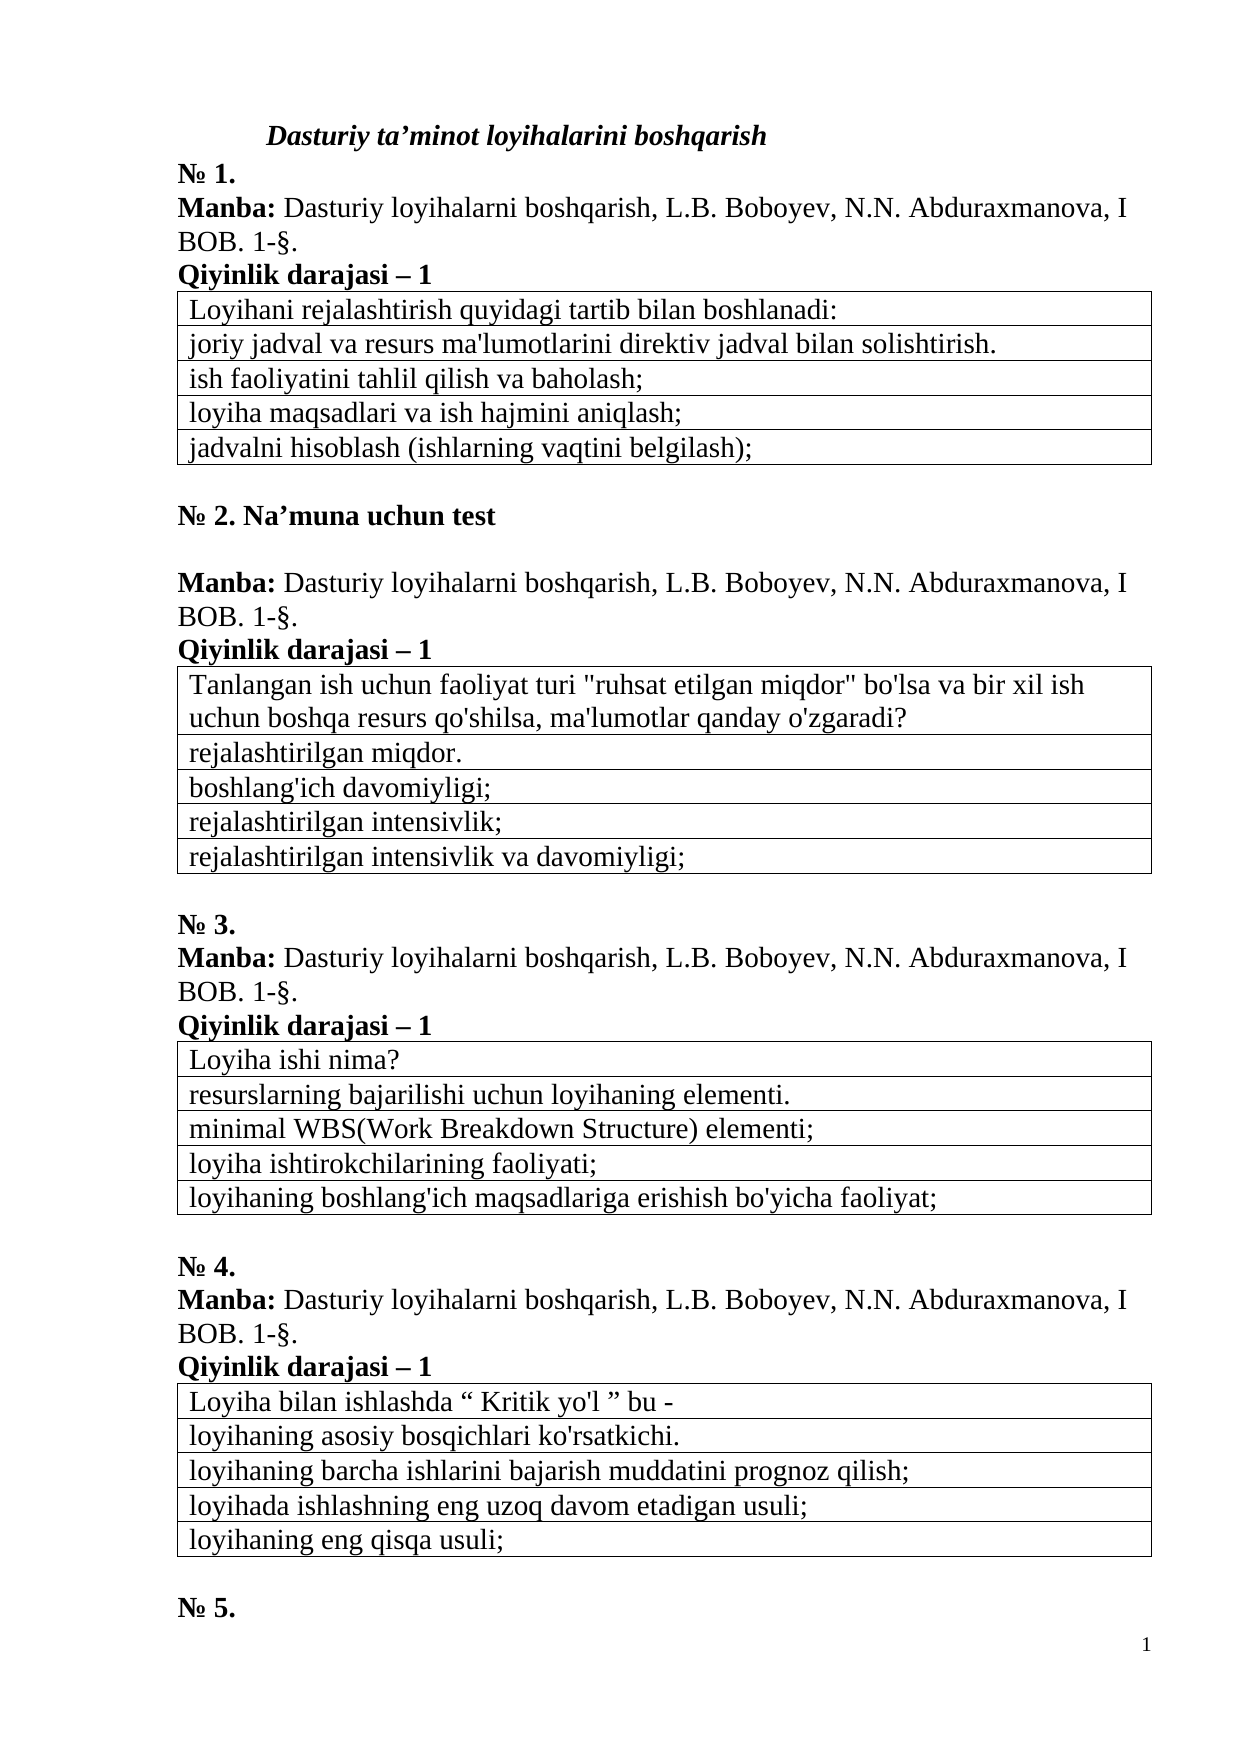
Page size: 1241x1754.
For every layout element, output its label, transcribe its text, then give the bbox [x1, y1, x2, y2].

table_header Loyiha bilan ishlashda “ Kritik yo'l ” bu - [178, 1384, 1151, 1417]
table_cell loyihaning asosiy bosqichlari ko'rsatkichi. [178, 1419, 1151, 1452]
table_cell rejalashtirilgan intensivlik; [178, 804, 1151, 838]
text Manba: Dasturiy loyihalarni boshqarish, L.B. Boboyev, N.N. Abduraxmanova, I BOB. 1-§. [177, 190, 1152, 257]
text № 4. [177, 1249, 1152, 1282]
text Dasturiy ta’minot loyihalarini boshqarish [266, 118, 1152, 152]
table_cell boshlang'ich davomiyligi; [178, 770, 1151, 803]
text Qiyinlik darajasi – 1 [177, 257, 1152, 291]
table_cell ish faoliyatini tahlil qilish va baholash; [178, 361, 1151, 394]
table_cell minimal WBS(Work Breakdown Structure) elementi; [178, 1111, 1151, 1145]
text № 2. Na’muna uchun test [177, 498, 1152, 532]
text Manba: Dasturiy loyihalarni boshqarish, L.B. Boboyev, N.N. Abduraxmanova, I BOB. 1-§. [177, 565, 1152, 632]
text Qiyinlik darajasi – 1 [177, 1349, 1152, 1383]
table_header Loyihani rejalashtirish quyidagi tartib bilan boshlanadi: [178, 292, 1151, 325]
table_cell loyihaning boshlang'ich maqsadlariga erishish bo'yicha faoliyat; [178, 1181, 1151, 1214]
table_cell jadvalni hisoblash (ishlarning vaqtini belgilash); [178, 430, 1151, 464]
table_cell loyihaning barcha ishlarini bajarish muddatini prognoz qilish; [178, 1453, 1151, 1487]
text Qiyinlik darajasi – 1 [177, 1008, 1152, 1041]
table_cell joriy jadval va resurs ma'lumotlarini direktiv jadval bilan solishtirish. [178, 326, 1151, 360]
table_cell rejalashtirilgan miqdor. [178, 735, 1151, 769]
table_cell loyiha maqsadlari va ish hajmini aniqlash; [178, 396, 1151, 429]
text № 1. [177, 157, 1152, 190]
table_header Tanlangan ish uchun faoliyat turi "ruhsat etilgan miqdor" bo'lsa va bir xil ish uchun boshqa resurs qo'shilsa, ma'lumotlar qanday o'zgaradi? [178, 667, 1151, 734]
table_cell loyihaning eng qisqa usuli; [178, 1522, 1151, 1556]
text Manba: Dasturiy loyihalarni boshqarish, L.B. Boboyev, N.N. Abduraxmanova, I BOB. 1-§. [177, 941, 1152, 1008]
text № 3. [177, 907, 1152, 941]
text Qiyinlik darajasi – 1 [177, 632, 1152, 666]
text № 5. [177, 1590, 1152, 1624]
table_cell loyihada ishlashning eng uzoq davom etadigan usuli; [178, 1488, 1151, 1521]
table_cell resurslarning bajarilishi uchun loyihaning elementi. [178, 1077, 1151, 1110]
text Manba: Dasturiy loyihalarni boshqarish, L.B. Boboyev, N.N. Abduraxmanova, I BOB. 1-§. [177, 1282, 1152, 1349]
table_cell loyiha ishtirokchilarining faoliyati; [178, 1146, 1151, 1179]
table_cell rejalashtirilgan intensivlik va davomiyligi; [178, 839, 1151, 872]
table_header Loyiha ishi nima? [178, 1042, 1151, 1076]
